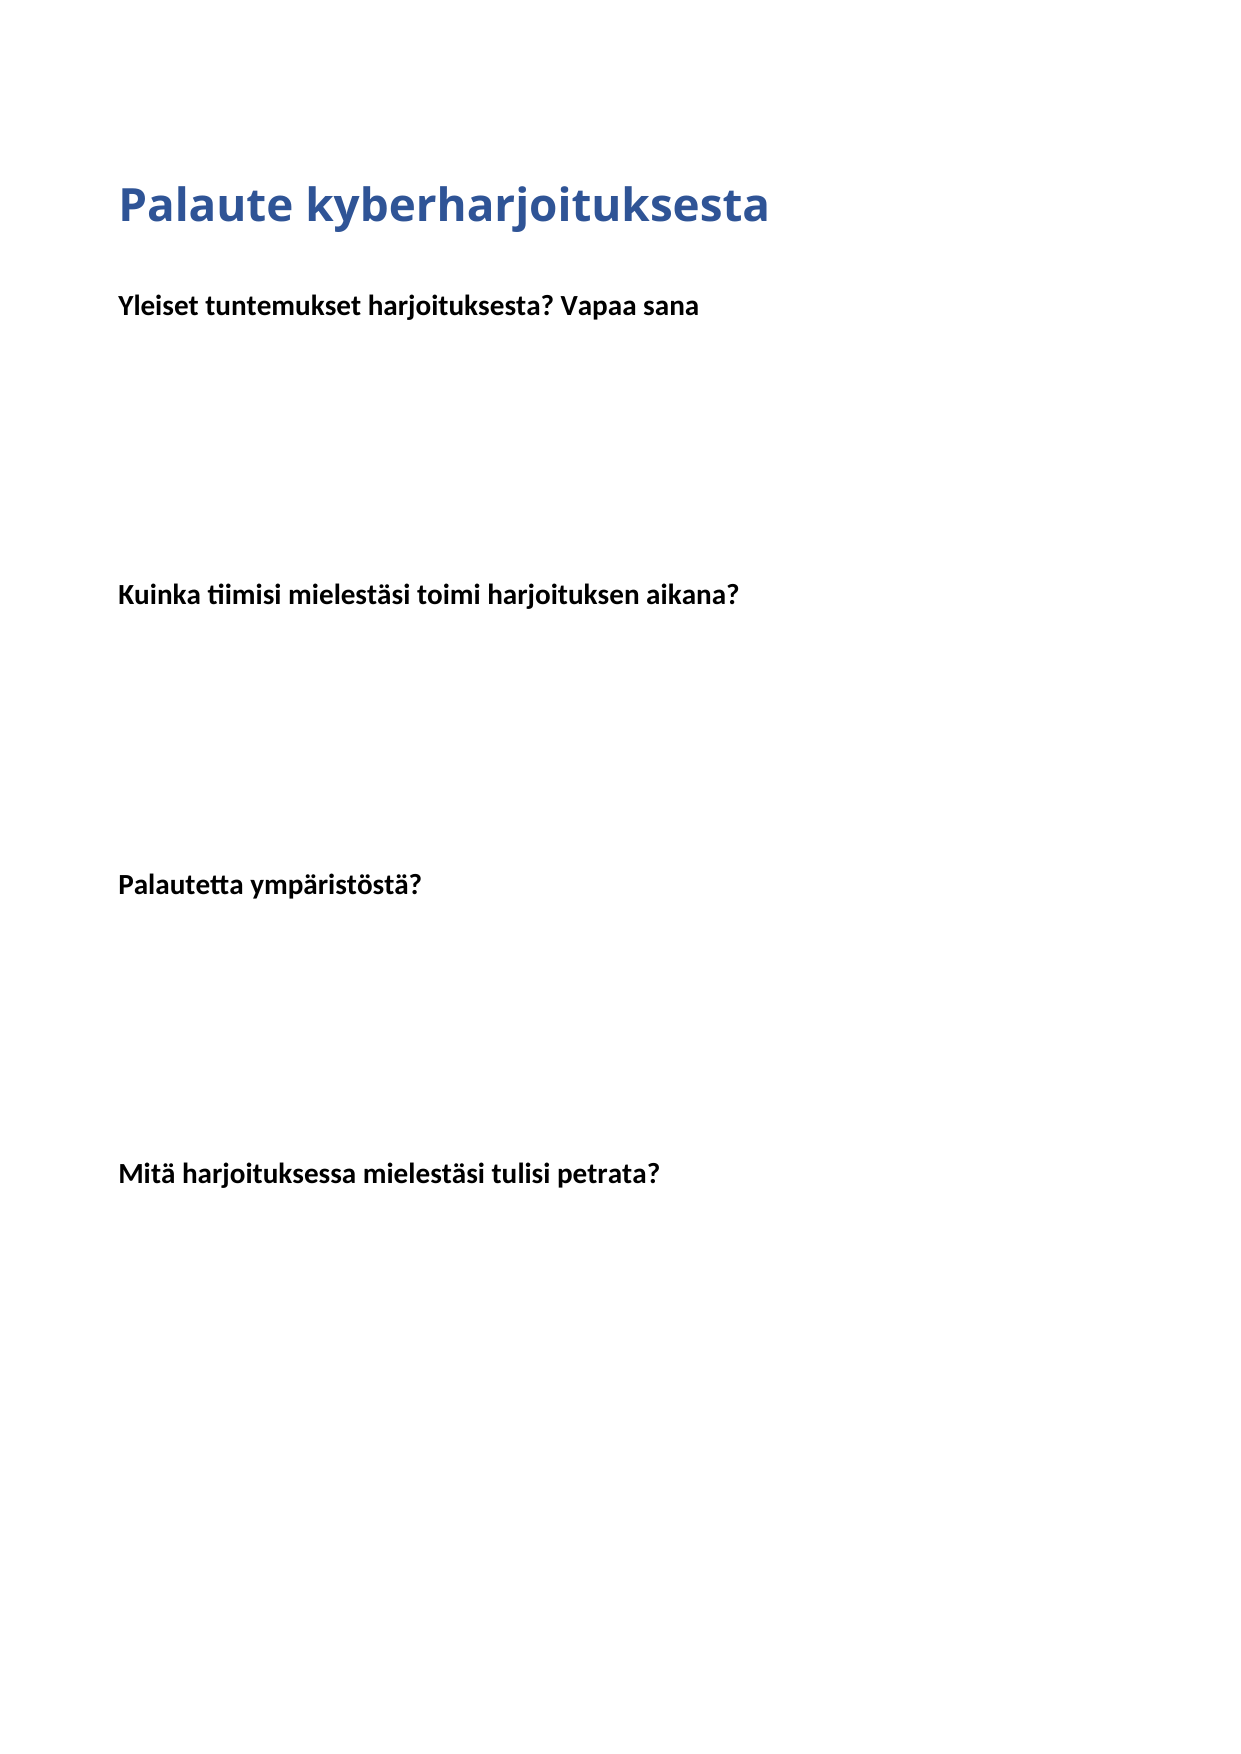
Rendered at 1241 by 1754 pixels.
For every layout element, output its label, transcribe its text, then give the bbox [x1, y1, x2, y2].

text Palautetta ympäristöstä? [118, 866, 1122, 901]
subtitle Palaute kyberharjoituksesta [118, 173, 1122, 235]
text Yleiset tuntemukset harjoituksesta? Vapaa sana [118, 287, 1122, 322]
text Mitä harjoituksessa mielestäsi tulisi petrata? [118, 1155, 1122, 1191]
text Kuinka tiimisi mielestäsi toimi harjoituksen aikana? [118, 576, 1122, 612]
